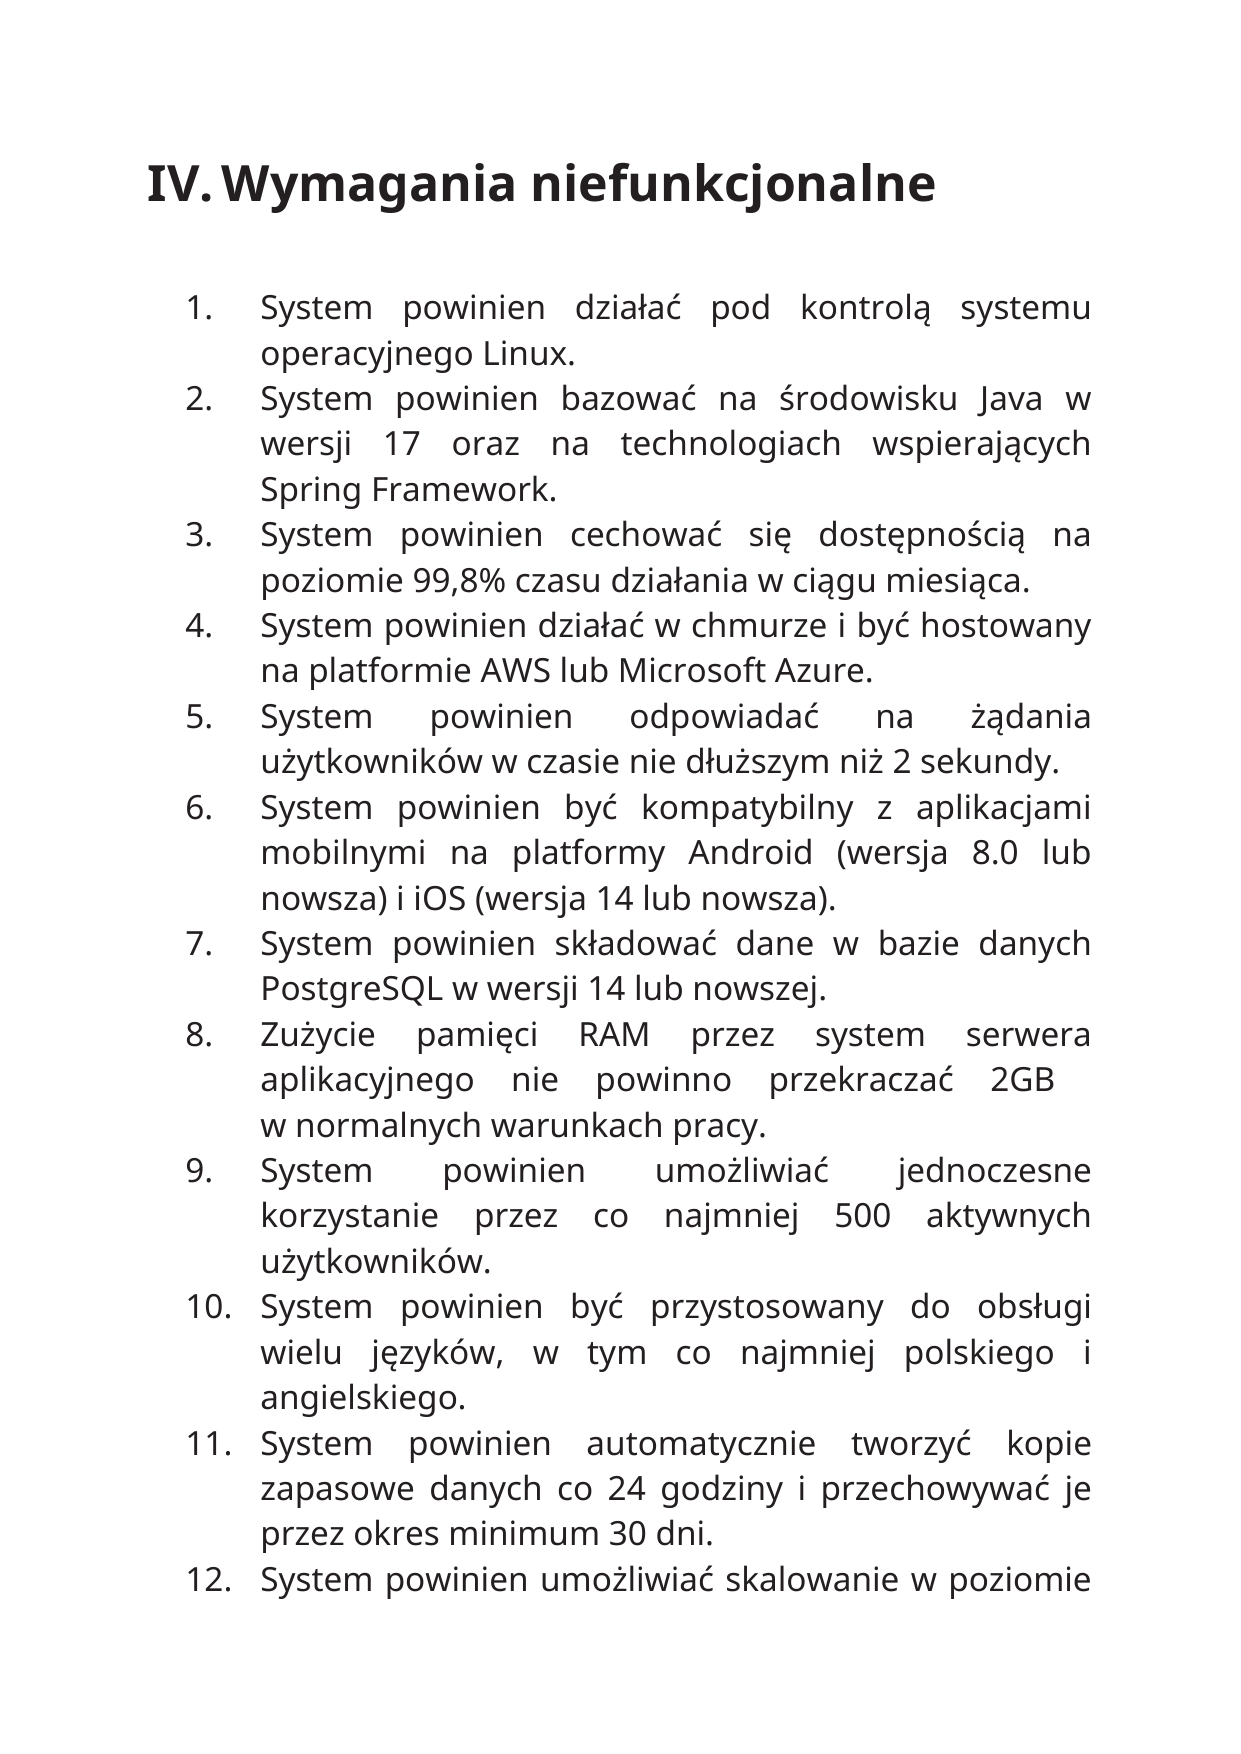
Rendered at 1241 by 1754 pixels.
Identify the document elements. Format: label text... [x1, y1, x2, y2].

list System powinien cechować się dostępnością na poziomie 99,8% czasu działania w ciągu miesiąca. [185, 511, 1093, 602]
list System powinien składować dane w bazie danych PostgreSQL w wersji 14 lub nowszej. [185, 920, 1093, 1011]
list System powinien umożliwiać jednoczesne korzystanie przez co najmniej 500 aktywnych użytkowników. [185, 1147, 1093, 1283]
list System powinien być przystosowany do obsługi wielu języków, w tym co najmniej polskiego i angielskiego. [185, 1283, 1093, 1419]
list Zużycie pamięci RAM przez system serwera aplikacyjnego nie powinno przekraczać 2GB w normalnych warunkach pracy. [185, 1011, 1093, 1147]
list System powinien automatycznie tworzyć kopie zapasowe danych co 24 godziny i przechowywać je przez okres minimum 30 dni. [185, 1419, 1093, 1556]
list System powinien działać w chmurze i być hostowany na platformie AWS lub Microsoft Azure. [185, 602, 1093, 693]
list System powinien bazować na środowisku Java w wersji 17 oraz na technologiach wspierających Spring Framework. [185, 375, 1093, 511]
list System powinien działać pod kontrolą systemu operacyjnego Linux. [185, 284, 1093, 375]
list System powinien być kompatybilny z aplikacjami mobilnymi na platformy Android (wersja 8.0 lub nowsza) i iOS (wersja 14 lub nowsza). [185, 783, 1093, 920]
list System powinien odpowiadać na żądania użytkowników w czasie nie dłuższym niż 2 sekundy. [185, 693, 1093, 783]
list System powinien umożliwiać skalowanie w poziomie w celu obsługi zwiększonego obciążenia w okresach szczytowych. [185, 1556, 1093, 1601]
list Wymagania niefunkcjonalne [148, 148, 1093, 216]
